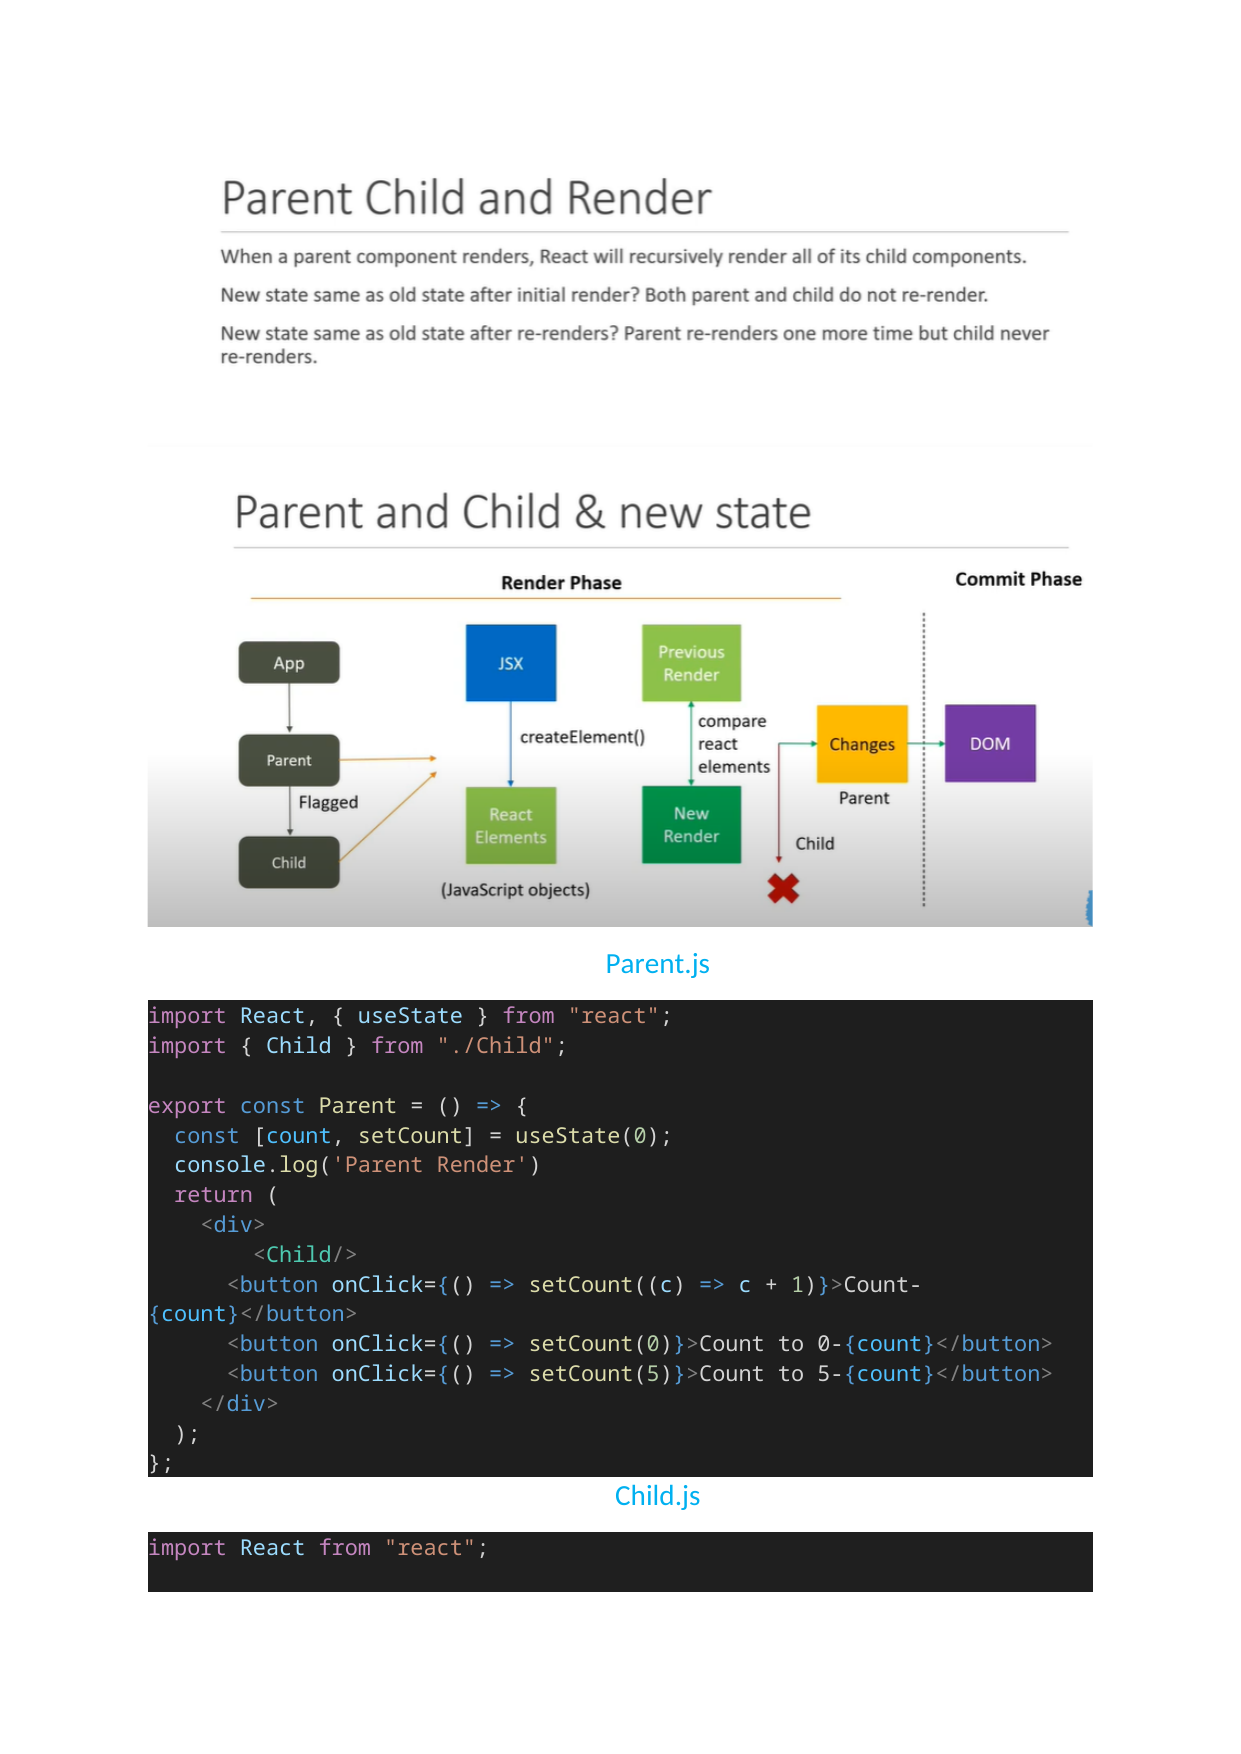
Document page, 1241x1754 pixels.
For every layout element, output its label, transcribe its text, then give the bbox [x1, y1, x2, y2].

text <div> [148, 1209, 1093, 1239]
text import { Child } from "./Child"; [148, 1030, 1093, 1060]
text console.log('Parent Render') [148, 1149, 1093, 1179]
text export const Parent = () => { [148, 1090, 1093, 1119]
list Parent.js [223, 945, 1093, 981]
picture [147, 448, 1093, 927]
text <Child/> [148, 1239, 1093, 1268]
text const [count, setCount] = useState(0); [148, 1119, 1093, 1149]
picture [147, 147, 1093, 447]
text </div> [148, 1388, 1093, 1417]
text import React, { useState } from "react"; [148, 1000, 1093, 1030]
text return ( [148, 1179, 1093, 1209]
text }; [148, 1447, 1093, 1477]
text <button onClick={() => setCount(0)}>Count to 0-{count}</button> [148, 1328, 1093, 1358]
list Child.js [223, 1477, 1093, 1513]
text <button onClick={() => setCount(5)}>Count to 5-{count}</button> [148, 1358, 1093, 1388]
text <button onClick={() => setCount((c) => c + 1)}>Count-{count}</button> [148, 1268, 1093, 1328]
text ); [148, 1417, 1093, 1447]
text import React from "react"; [148, 1532, 1093, 1562]
